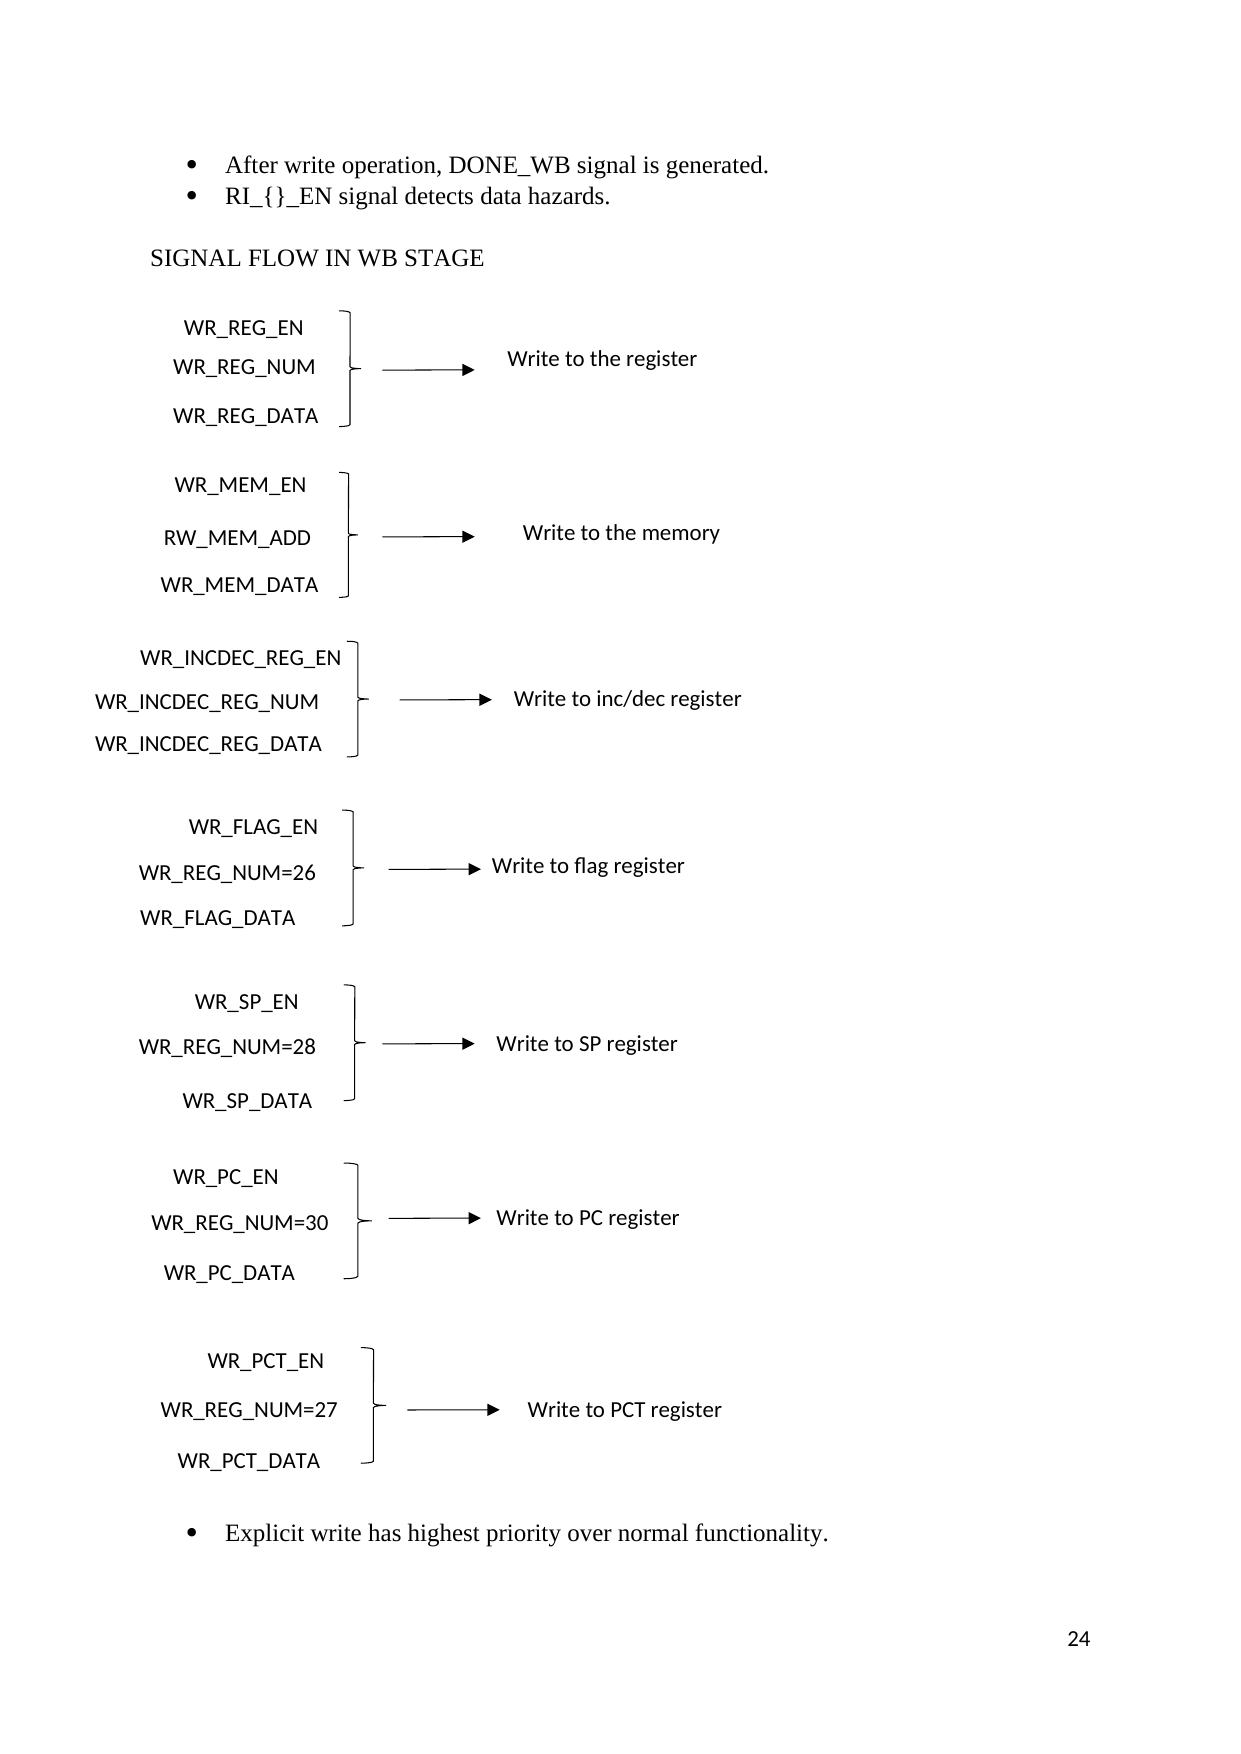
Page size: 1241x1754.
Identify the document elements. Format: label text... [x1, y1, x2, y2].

list After write operation, DONE_WB signal is generated. [187, 150, 1090, 179]
text SIGNAL FLOW IN WB STAGE [150, 243, 1090, 272]
list Explicit write has highest priority over normal functionality. [187, 1518, 1090, 1546]
list RI_{}_EN signal detects data hazards. [187, 181, 1090, 210]
